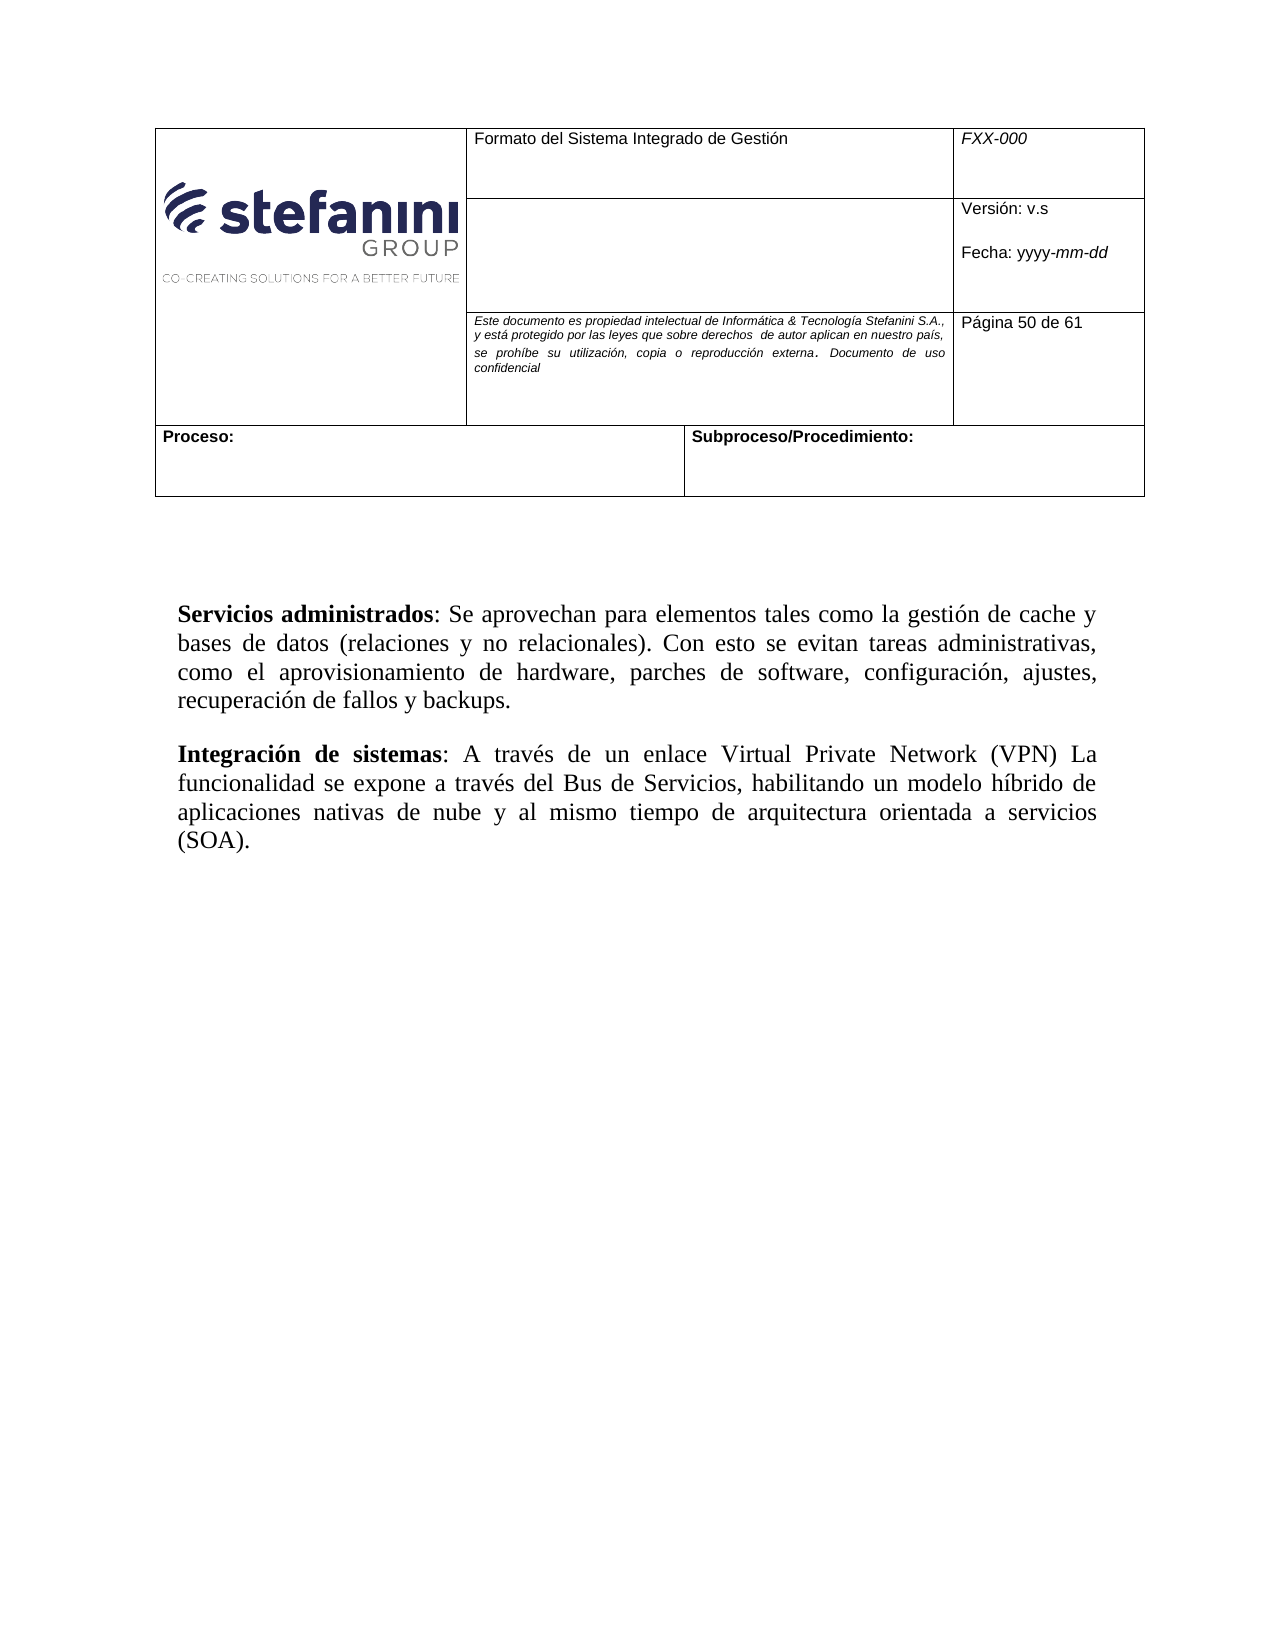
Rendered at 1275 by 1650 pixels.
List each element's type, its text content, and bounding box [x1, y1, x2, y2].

text Servicios administrados: Se aprovechan para elementos tales como la gestión de cache y bases de datos (relaciones y no relacionales). Con esto se evitan tareas administrativas, como el aprovisionamiento de hardware, parches de software, configuración, ajustes, recuperación de fallos y backups. [177, 599, 1098, 714]
picture [162, 182, 460, 286]
text Integración de sistemas: A través de un enlace Virtual Private Network (VPN) La funcionalidad se expone a través del Bus de Servicios, habilitando un modelo híbrido de aplicaciones nativas de nube y al mismo tiempo de arquitectura orientada a servicios (SOA). [177, 739, 1098, 854]
